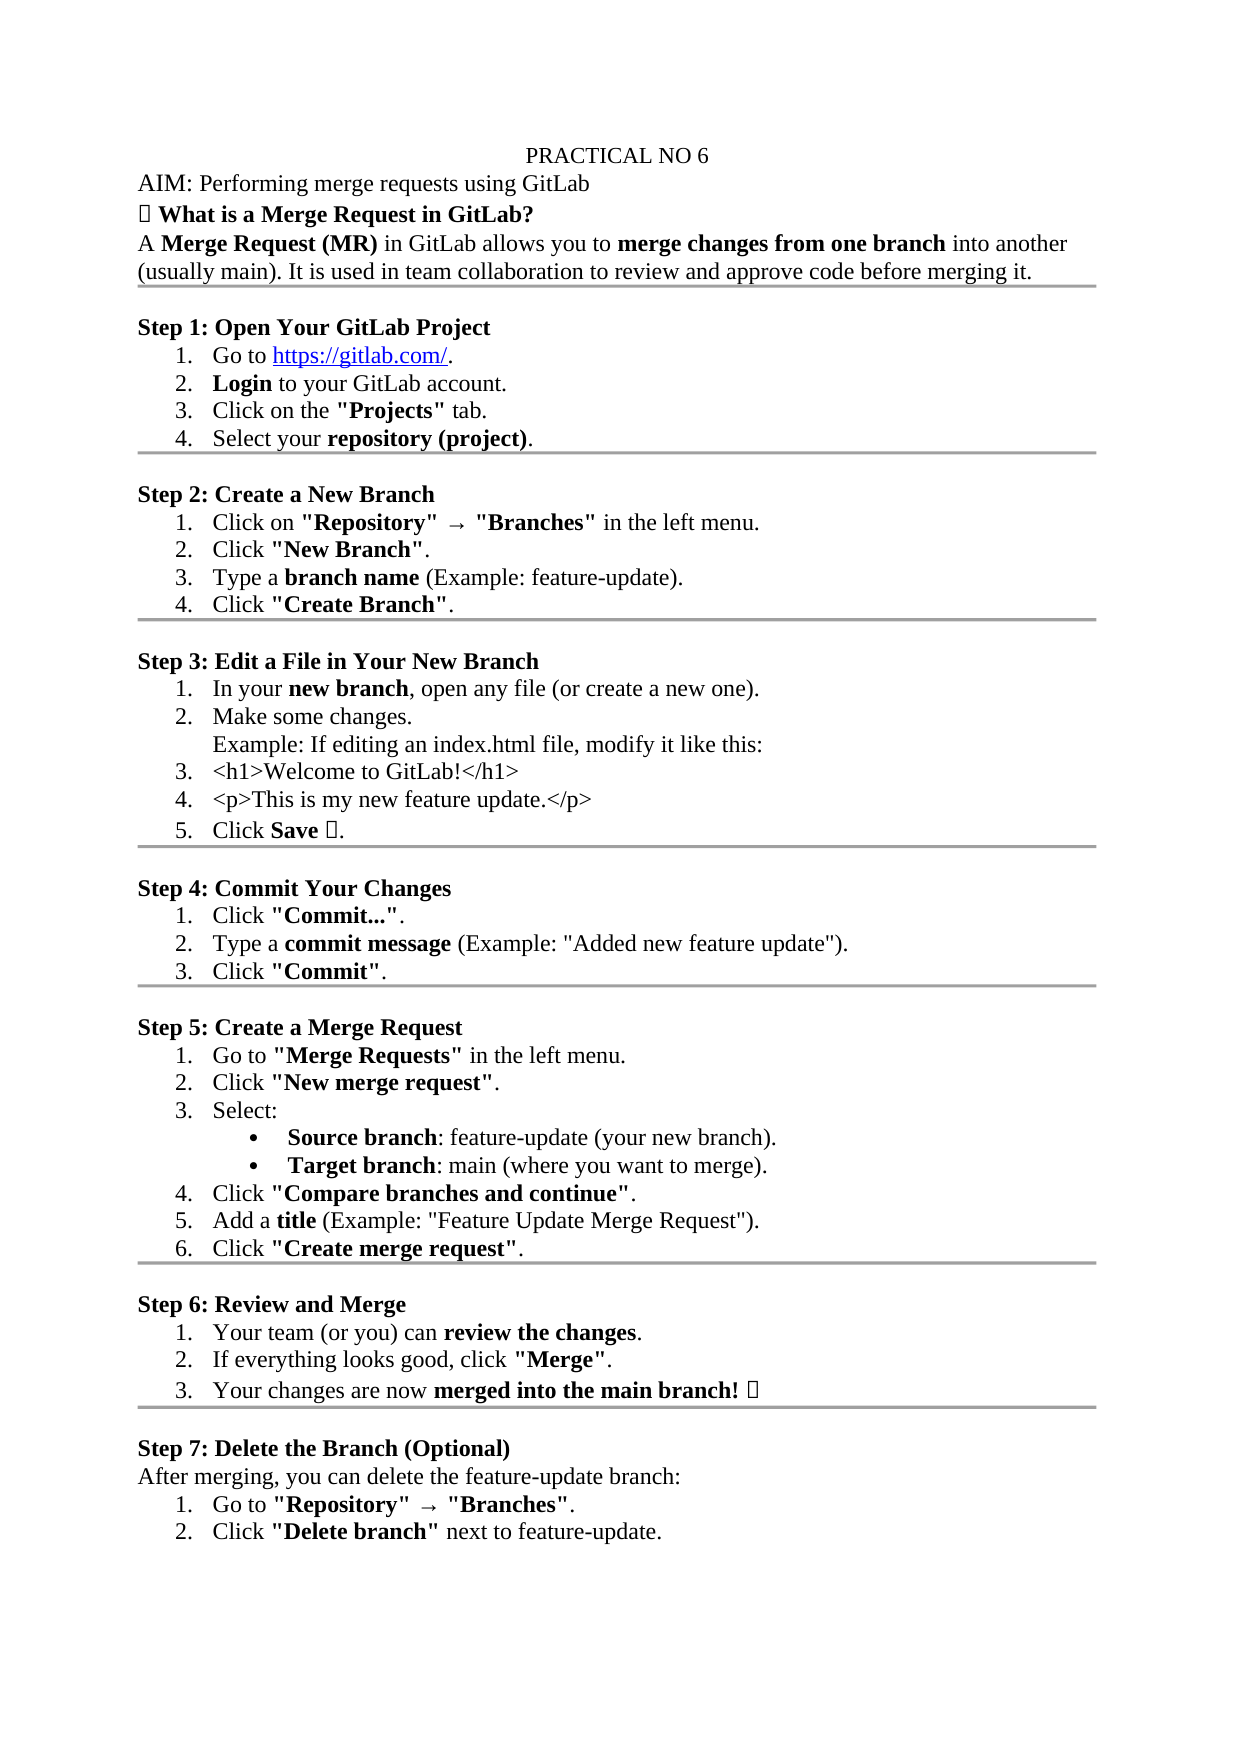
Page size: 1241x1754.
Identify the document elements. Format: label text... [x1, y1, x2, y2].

text After merging, you can delete the feature-update branch: [137, 1462, 1096, 1489]
text A Merge Request (MR) in GitLab allows you to merge changes from one branch into another (usually main). It is used in team collaboration to review and approve code before merging it. [137, 229, 1096, 284]
list Click "Commit...". [175, 901, 1096, 929]
text Step 2: Create a New Branch [137, 480, 1096, 508]
list Click on the "Projects" tab. [175, 396, 1096, 424]
list Click on "Repository" → "Branches" in the left menu. [175, 508, 1096, 535]
list Click "Create Branch". [175, 591, 1096, 618]
list Source branch: feature-update (your new branch). [250, 1123, 1096, 1151]
list Type a branch name (Example: feature-update). [175, 563, 1096, 591]
list Make some changes. Example: If editing an index.html file, modify it like this: [175, 702, 1096, 757]
text AIM: Performing merge requests using GitLab [137, 168, 1096, 197]
text Step 6: Review and Merge [137, 1290, 1096, 1318]
list Your changes are now merged into the main branch! 🎉 [175, 1373, 1096, 1405]
text Step 3: Edit a File in Your New Branch [137, 647, 1096, 674]
text Step 4: Commit Your Changes [137, 874, 1096, 901]
list Click "Compare branches and continue". [175, 1179, 1096, 1206]
list Select your repository (project). [175, 424, 1096, 451]
list Click "Commit". [175, 957, 1096, 984]
list Go to "Merge Requests" in the left menu. [175, 1041, 1096, 1068]
list Click "Create merge request". [175, 1234, 1096, 1261]
list In your new branch, open any file (or create a new one). [175, 674, 1096, 702]
list <p>This is my new feature update.</p> [175, 785, 1096, 812]
list Go to https://gitlab.com/. [175, 341, 1096, 368]
text Step 5: Create a Merge Request [137, 1013, 1096, 1041]
list If everything looks good, click "Merge". [175, 1345, 1096, 1373]
list Click "New Branch". [175, 535, 1096, 563]
list Click "New merge request". [175, 1068, 1096, 1096]
list Select: [175, 1096, 1096, 1123]
list Add a title (Example: "Feature Update Merge Request"). [175, 1206, 1096, 1234]
list <h1>Welcome to GitLab!</h1> [175, 757, 1096, 785]
list Your team (or you) can review the changes. [175, 1318, 1096, 1345]
list Login to your GitLab account. [175, 368, 1096, 396]
list Click Save ✅. [175, 812, 1096, 845]
text Step 1: Open Your GitLab Project [137, 313, 1096, 341]
list Click "Delete branch" next to feature-update. [175, 1517, 1096, 1545]
list Type a commit message (Example: "Added new feature update"). [175, 929, 1096, 957]
text PRACTICAL NO 6 [137, 142, 1096, 168]
list Go to "Repository" → "Branches". [175, 1489, 1096, 1517]
text 🔹 What is a Merge Request in GitLab? [137, 197, 1096, 229]
list Target branch: main (where you want to merge). [250, 1151, 1096, 1179]
text Step 7: Delete the Branch (Optional) [137, 1434, 1096, 1462]
